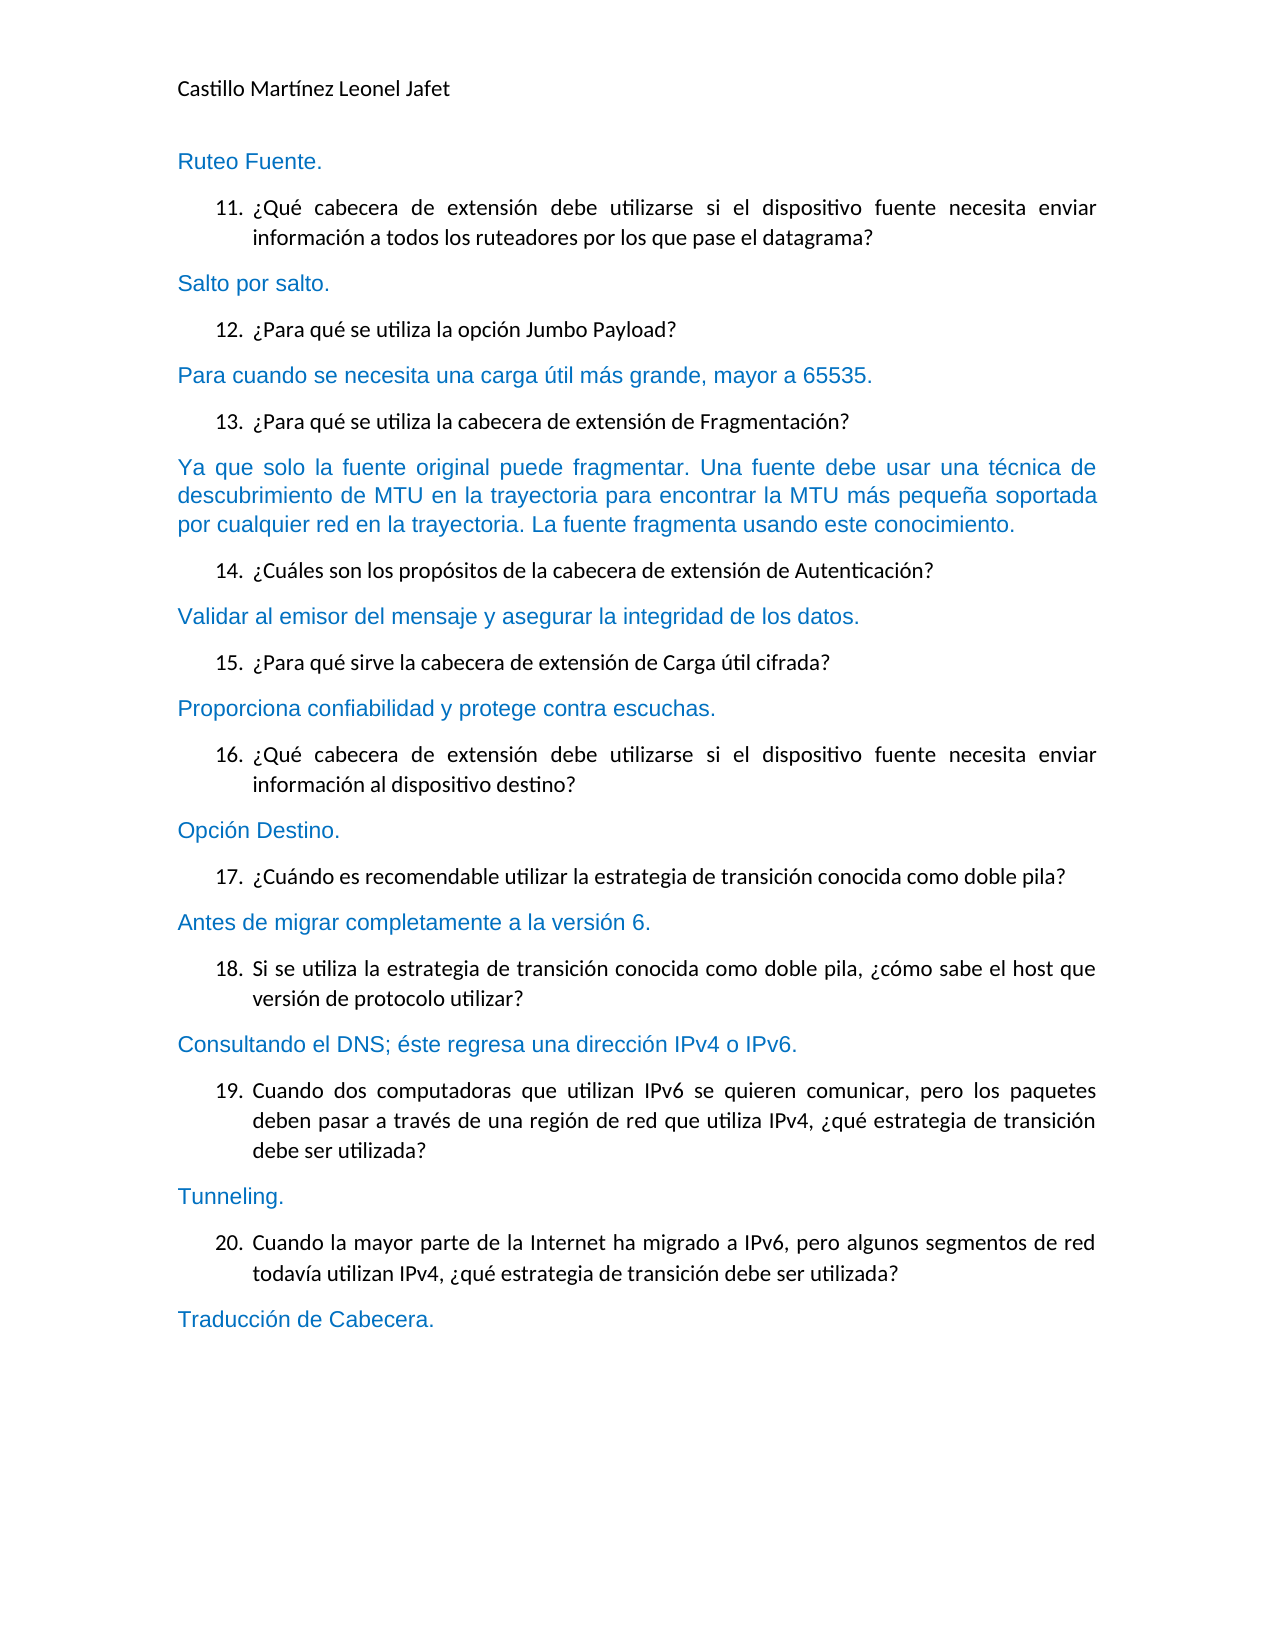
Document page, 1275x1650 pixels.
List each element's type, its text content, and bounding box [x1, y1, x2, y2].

list ¿Para qué se utiliza la opción Jumbo Payload? [215, 315, 1098, 343]
text Salto por salto. [177, 270, 1098, 296]
text Consultando el DNS; éste regresa una dirección IPv4 o IPv6. [177, 1031, 1098, 1057]
list Si se utiliza la estrategia de transición conocida como doble pila, ¿cómo sabe el host que versión de protocolo utilizar? [215, 954, 1098, 1012]
text Antes de migrar completamente a la versión 6. [177, 909, 1098, 935]
list Cuando la mayor parte de la Internet ha migrado a IPv6, pero algunos segmentos de red todavía utilizan IPv4, ¿qué estrategia de transición debe ser utilizada? [215, 1228, 1098, 1287]
list ¿Para qué sirve la cabecera de extensión de Carga útil cifrada? [215, 648, 1098, 676]
text Ya que solo la fuente original puede fragmentar. Una fuente debe usar una técnica de descubrimiento de MTU en la trayectoria para encontrar la MTU más pequeña soportada por cualquier red en la trayectoria. La fuente fragmenta usando este conocimiento. [177, 454, 1098, 537]
text Opción Destino. [177, 817, 1098, 843]
list ¿Cuáles son los propósitos de la cabecera de extensión de Autenticación? [215, 556, 1098, 584]
text Validar al emisor del mensaje y asegurar la integridad de los datos. [177, 603, 1098, 629]
text Tunneling. [177, 1183, 1098, 1210]
text Para cuando se necesita una carga útil más grande, mayor a 65535. [177, 362, 1098, 388]
list ¿Cuándo es recomendable utilizar la estrategia de transición conocida como doble pila? [215, 862, 1098, 890]
list ¿Qué cabecera de extensión debe utilizarse si el dispositivo fuente necesita enviar información a todos los ruteadores por los que pase el datagrama? [215, 193, 1098, 251]
list ¿Para qué se utiliza la cabecera de extensión de Fragmentación? [215, 407, 1098, 435]
text Ruteo Fuente. [177, 148, 1098, 174]
text Traducción de Cabecera. [177, 1306, 1098, 1332]
list Cuando dos computadoras que utilizan IPv6 se quieren comunicar, pero los paquetes deben pasar a través de una región de red que utiliza IPv4, ¿qué estrategia de transición debe ser utilizada? [215, 1076, 1098, 1164]
text Proporciona confiabilidad y protege contra escuchas. [177, 694, 1098, 721]
list ¿Qué cabecera de extensión debe utilizarse si el dispositivo fuente necesita enviar información al dispositivo destino? [215, 740, 1098, 798]
